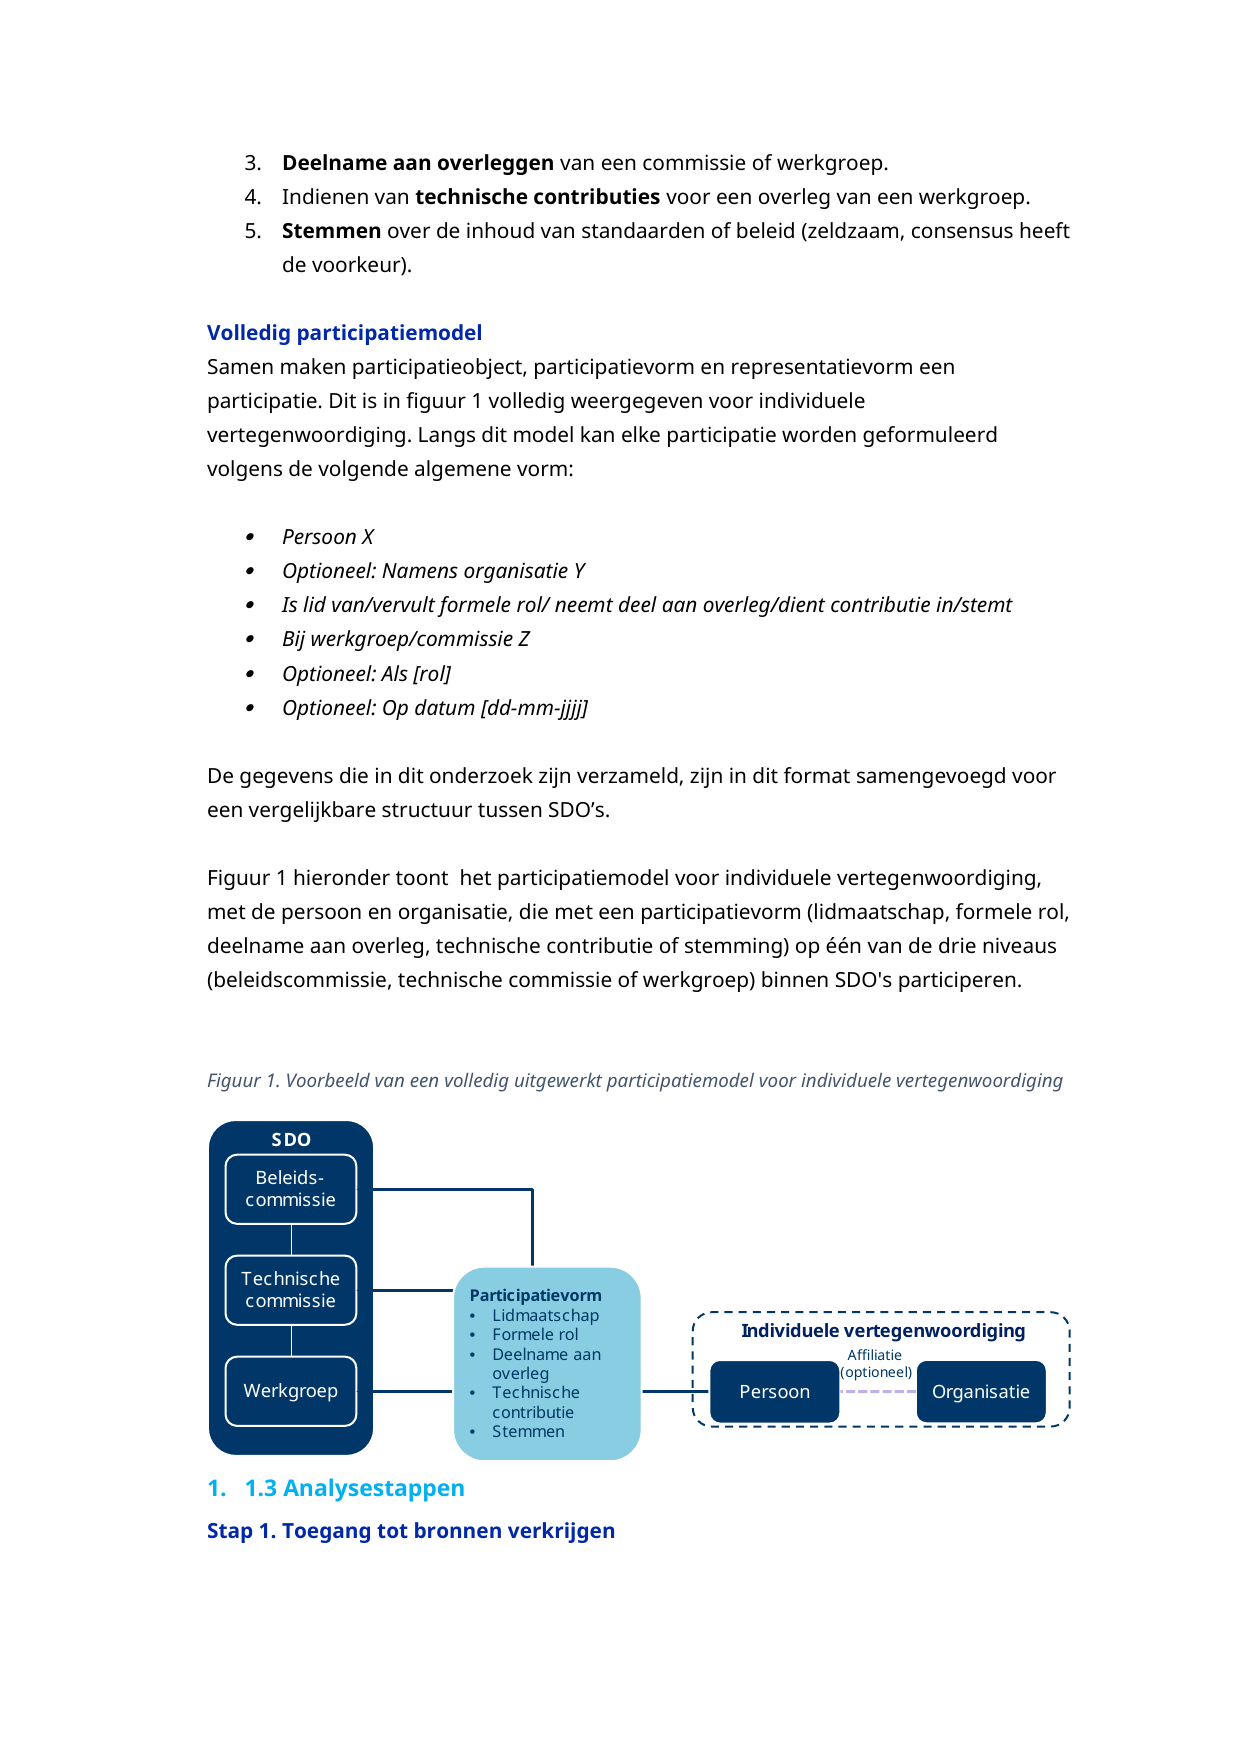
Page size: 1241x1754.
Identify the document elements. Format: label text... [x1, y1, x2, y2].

text Figuur 1 hieronder toont het participatiemodel voor individuele vertegenwoordiging, met de persoon en organisatie, die met een participatievorm (lidmaatschap, formele rol, deelname aan overleg, technische contributie of stemming) op één van de drie niveaus (beleidscommissie, technische commissie of werkgroep) binnen SDO's participeren. [207, 863, 1075, 994]
list Persoon X [244, 522, 1075, 551]
text De gegevens die in dit onderzoek zijn verzameld, zijn in dit format samengevoegd voor een vergelijkbare structuur tussen SDO’s. [207, 761, 1075, 823]
list Optioneel: Als [rol] [244, 659, 1075, 687]
subtitle 1.3 Analysestappen [207, 1472, 1075, 1503]
list Optioneel: Namens organisatie Y [244, 556, 1075, 585]
list Bij werkgroep/commissie Z [244, 624, 1075, 653]
list Indienen van technische contributies voor een overleg van een werkgroep. [244, 182, 1075, 210]
text Stap 1. Toegang tot bronnen verkrijgen [207, 1516, 1075, 1544]
list Is lid van/vervult formele rol/ neemt deel aan overleg/dient contributie in/stemt [244, 591, 1075, 619]
list Stemmen over de inhoud van standaarden of beleid (zeldzaam, consensus heeft de voorkeur). [244, 216, 1075, 278]
list Deelname aan overleggen van een commissie of werkgroep. [244, 148, 1075, 176]
text Figuur 1. Voorbeeld van een volledig uitgewerkt participatiemodel voor individuele vertegenwoordiging [207, 1067, 1075, 1093]
text Volledig participatiemodel [207, 318, 1075, 346]
list Optioneel: Op datum [dd-mm-jjjj] [244, 693, 1075, 721]
text Samen maken participatieobject, participatievorm en representatievorm een participatie. Dit is in figuur 1 volledig weergegeven voor individuele vertegenwoordiging. Langs dit model kan elke participatie worden geformuleerd volgens de volgende algemene vorm: [207, 352, 1075, 483]
